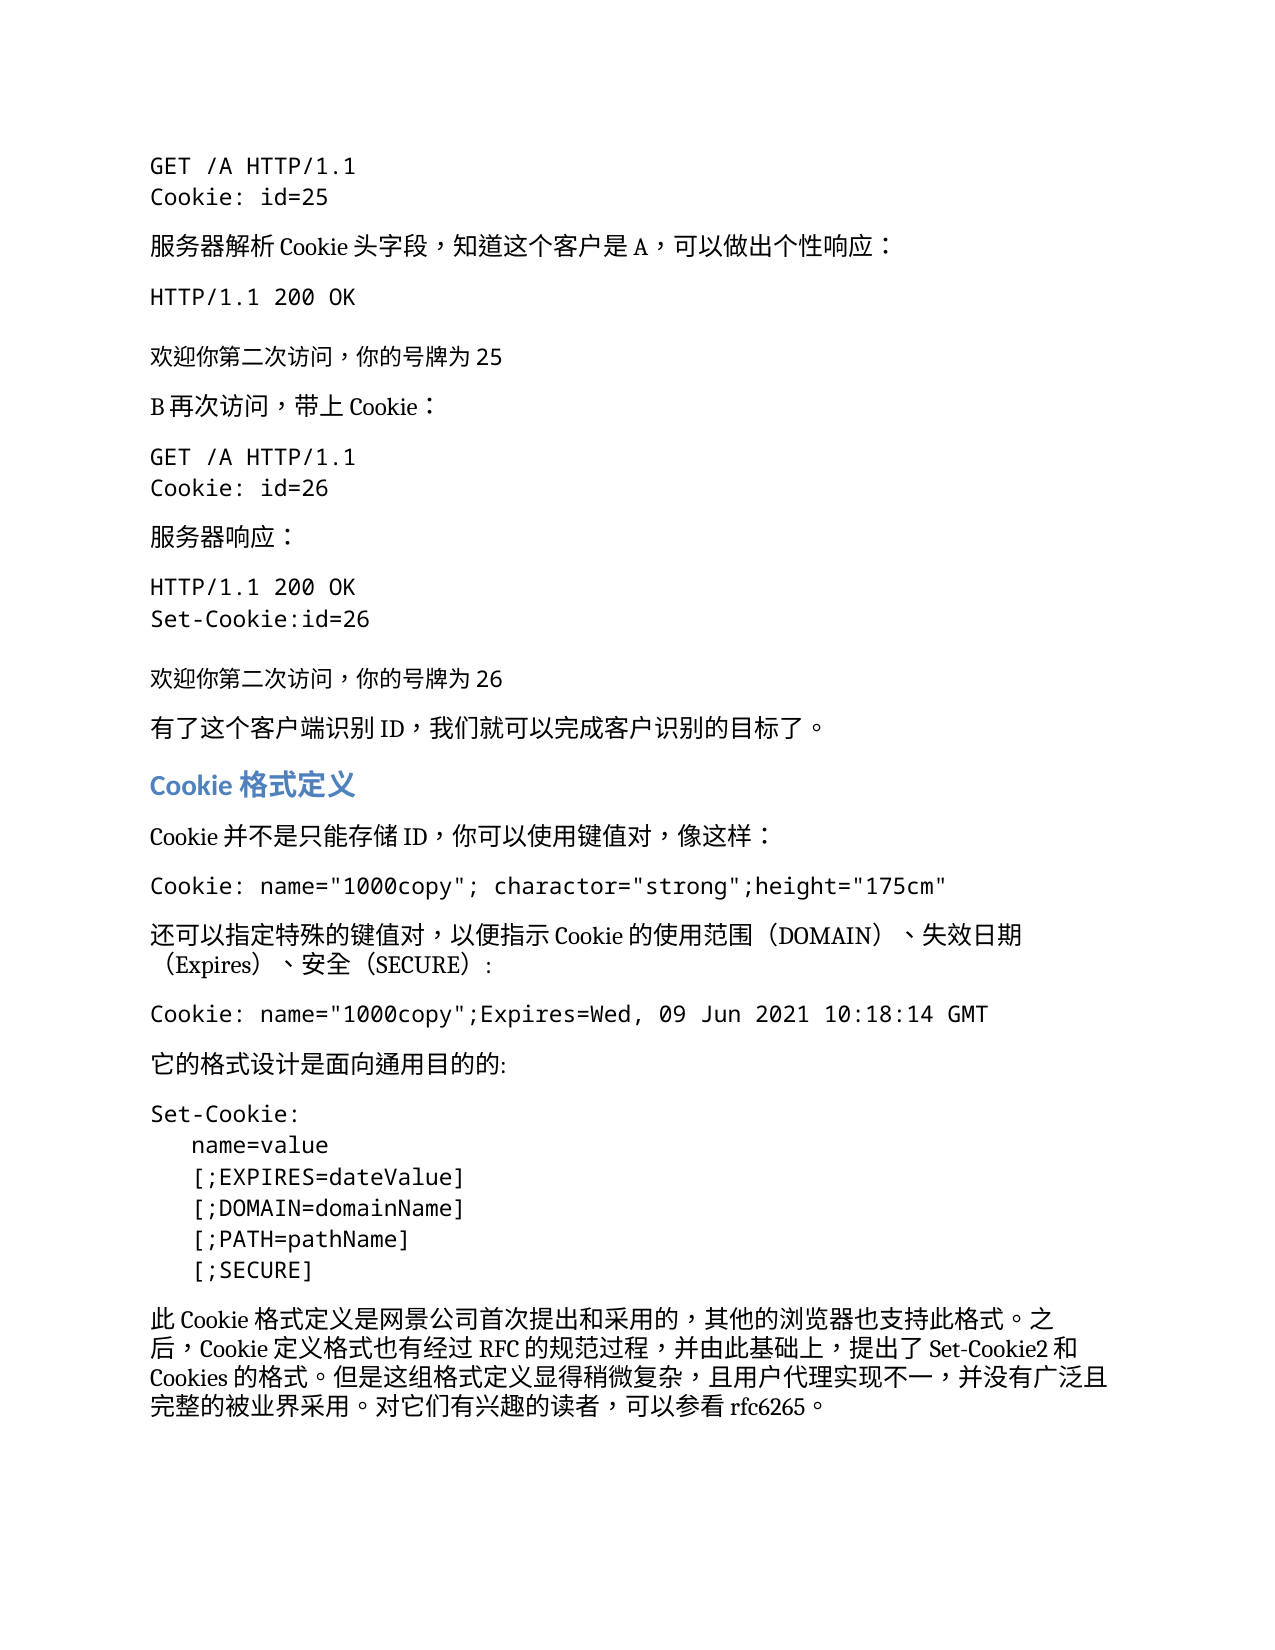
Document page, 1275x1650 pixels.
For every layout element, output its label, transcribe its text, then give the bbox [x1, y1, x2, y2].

text 此 Cookie 格式定义是网景公司首次提出和采用的，其他的浏览器也支持此格式。之后，Cookie 定义格式也有经过RFC的规范过程，并由此基础上，提出了Set-Cookie2 和 Cookies 的格式。但是这组格式定义显得稍微复杂，且用户代理实现不一，并没有广泛且完整的被业界采用。对它们有兴趣的读者，可以参看rfc6265。 [150, 1306, 1125, 1421]
text 它的格式设计是面向通用目的的: [150, 1051, 1125, 1079]
text Cookie: name="1000copy"; charactor="strong";height="175cm" [150, 870, 1125, 901]
text GET /A HTTP/1.1 Cookie: id=26 [150, 440, 1125, 503]
text GET /A HTTP/1.1 Cookie: id=25 [150, 150, 1125, 212]
text 有了这个客户端识别ID，我们就可以完成客户识别的目标了。 [150, 714, 1125, 743]
text Set-Cookie: name=value [;EXPIRES=dateValue] [;DOMAIN=domainName] [;PATH=pathName] [;SECURE] [150, 1098, 1125, 1286]
text HTTP/1.1 200 OK Set-Cookie:id=26 欢迎你第二次访问，你的号牌为26 [150, 571, 1125, 694]
text Cookie并不是只能存储ID，你可以使用键值对，像这样： [150, 823, 1125, 851]
text Cookie: name="1000copy";Expires=Wed, 09 Jun 2021 10:18:14 GMT [150, 998, 1125, 1030]
text 服务器解析Cookie头字段，知道这个客户是A，可以做出个性响应： [150, 233, 1125, 262]
text 还可以指定特殊的键值对，以便指示Cookie的使用范围（DOMAIN）、失效日期（Expires）、安全（SECURE）: [150, 922, 1125, 980]
text 服务器响应： [150, 524, 1125, 552]
subtitle Cookie 格式定义 [150, 764, 1125, 804]
text B再次访问，带上Cookie： [150, 393, 1125, 422]
text HTTP/1.1 200 OK 欢迎你第二次访问，你的号牌为25 [150, 281, 1125, 372]
